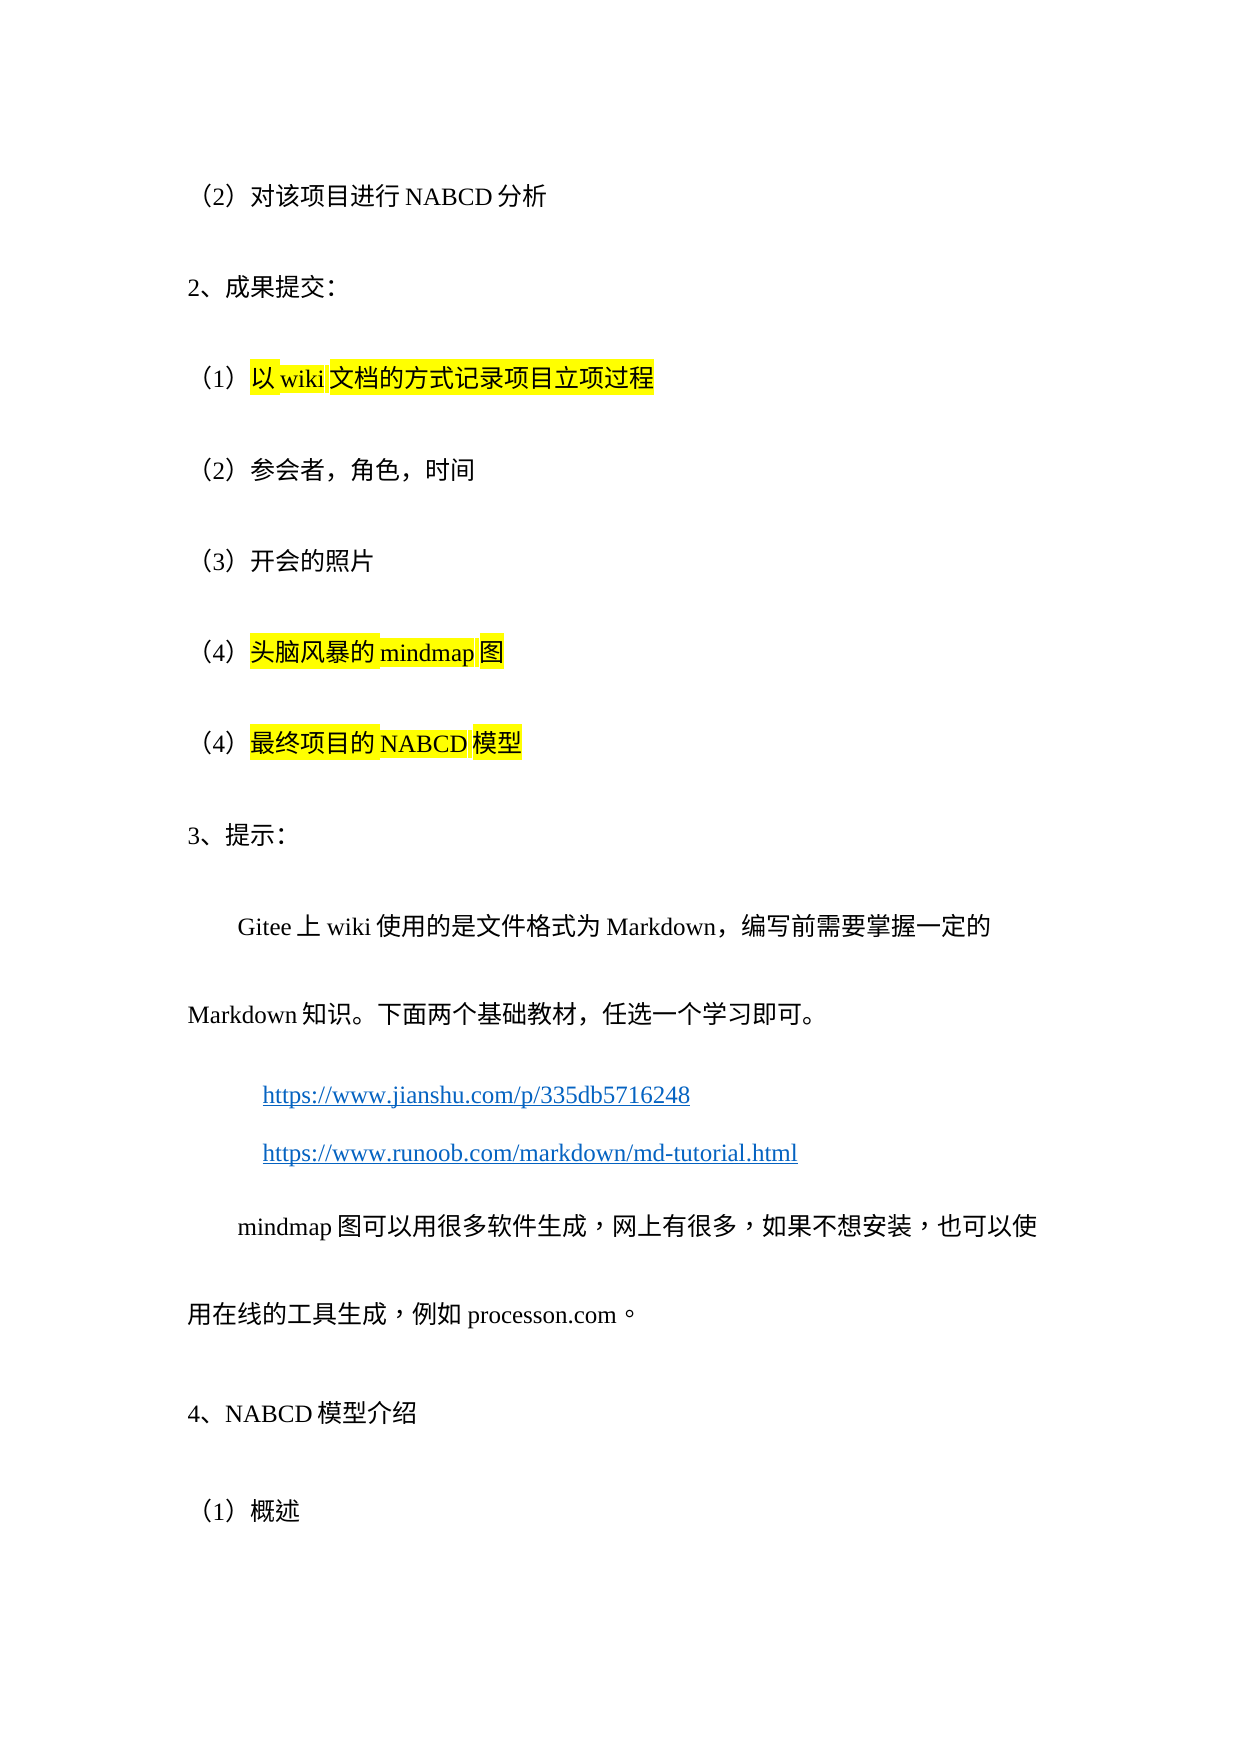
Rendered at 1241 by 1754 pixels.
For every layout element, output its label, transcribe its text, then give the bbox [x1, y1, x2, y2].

text （2）参会者，角色，时间 [187, 436, 1053, 501]
text https://www.runoob.com/markdown/md-tutorial.html [262, 1136, 1053, 1168]
text （1）概述 [187, 1477, 1053, 1542]
text （3）开会的照片 [187, 527, 1053, 592]
text （2）对该项目进行NABCD分析 [187, 162, 1053, 227]
text 4、NABCD模型介绍 [187, 1379, 1053, 1444]
text （1）以wiki文档的方式记录项目立项过程 [187, 344, 1053, 409]
text （4）头脑风暴的mindmap图 [187, 618, 1053, 683]
text 3、提示： [187, 801, 1053, 866]
text mindmap图可以用很多软件生成，网上有很多，如果不想安装，也可以使用在线的工具生成，例如processon.com。 [187, 1193, 1053, 1346]
text 2、成果提交： [187, 253, 1053, 318]
text Gitee上wiki使用的是文件格式为Markdown，编写前需要掌握一定的Markdown知识。下面两个基础教材，任选一个学习即可。 [187, 892, 1053, 1045]
text （4）最终项目的NABCD模型 [187, 709, 1053, 774]
text https://www.jianshu.com/p/335db5716248 [262, 1078, 1053, 1111]
